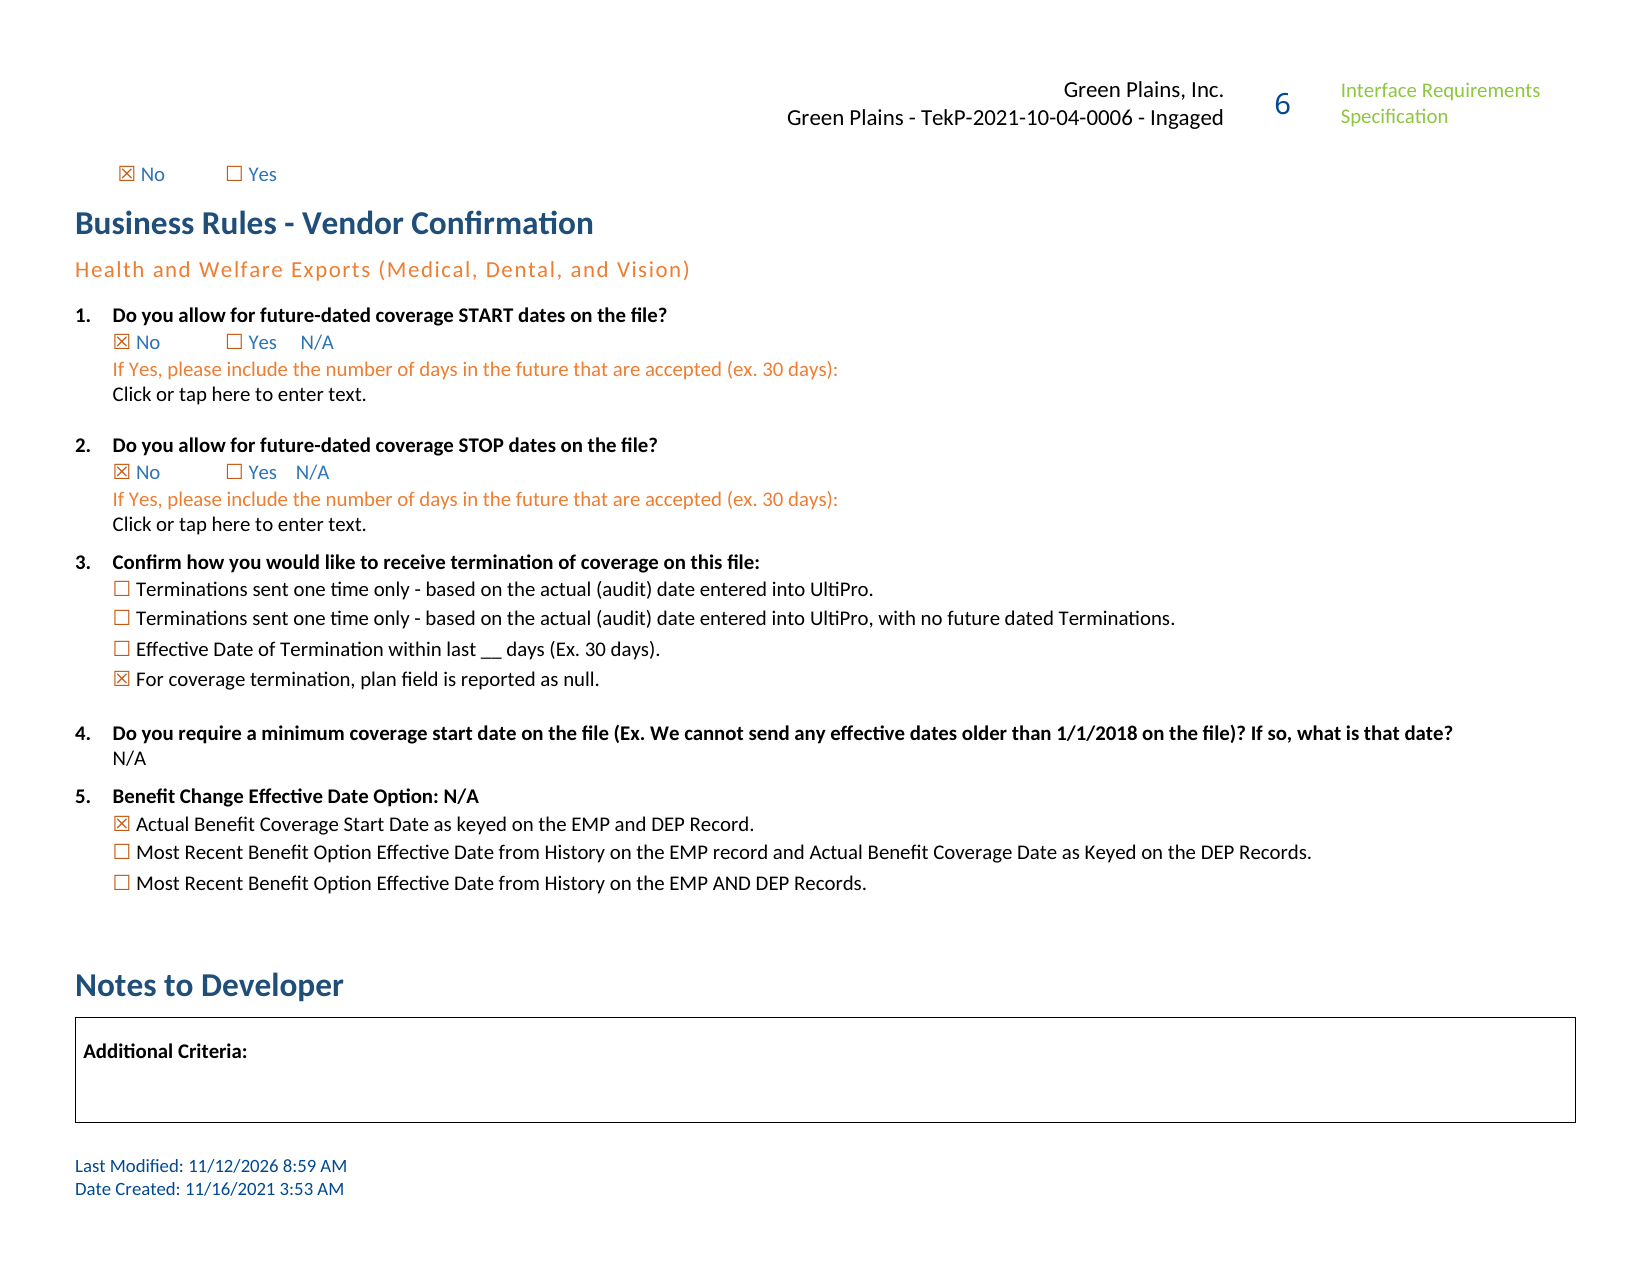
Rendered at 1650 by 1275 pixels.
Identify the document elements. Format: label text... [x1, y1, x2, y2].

subtitle Notes to Developer [75, 964, 1575, 1005]
table_header Additional Criteria: [76, 1018, 1575, 1122]
subtitle Health and Welfare Exports (Medical, Dental, and Vision) [75, 255, 1575, 283]
text No Yes [112, 159, 1575, 187]
list Do you require a minimum coverage start date on the file (Ex. We cannot send any effective dates older than 1/1/2018 on the file)? If so, what is that date? [75, 720, 1575, 745]
subtitle Business Rules - Vendor Confirmation [75, 202, 1575, 243]
list Do you allow for future-dated coverage START dates on the file? [75, 302, 1575, 328]
list Terminations sent one time only - based on the actual (audit) date entered into UltiPro. [112, 574, 1575, 603]
list Do you allow for future-dated coverage STOP dates on the file? [75, 432, 1575, 457]
list Confirm how you would like to receive termination of coverage on this file: [75, 549, 1575, 574]
text Terminations sent one time only - based on the actual (audit) date entered into UltiPro, with no future dated Terminations. [75, 603, 1575, 631]
text Most Recent Benefit Option Effective Date from History on the EMP AND DEP Records. [75, 868, 1575, 896]
text Most Recent Benefit Option Effective Date from History on the EMP record and Actual Benefit Coverage Date as Keyed on the DEP Records. [112, 837, 1575, 866]
text Effective Date of Termination within last __ days (Ex. 30 days). [75, 634, 1575, 662]
list If Yes, please include the number of days in the future that are accepted (ex. 30 days): [112, 356, 1575, 382]
list No Yes N/A [112, 328, 1575, 356]
list If Yes, please include the number of days in the future that are accepted (ex. 30 days): [112, 486, 1575, 511]
list Actual Benefit Coverage Start Date as keyed on the EMP and DEP Record. [112, 809, 1575, 837]
text For coverage termination, plan field is reported as null. [75, 664, 1575, 693]
list No Yes N/A [112, 457, 1575, 486]
list Benefit Change Effective Date Option: N/A [75, 783, 1575, 809]
